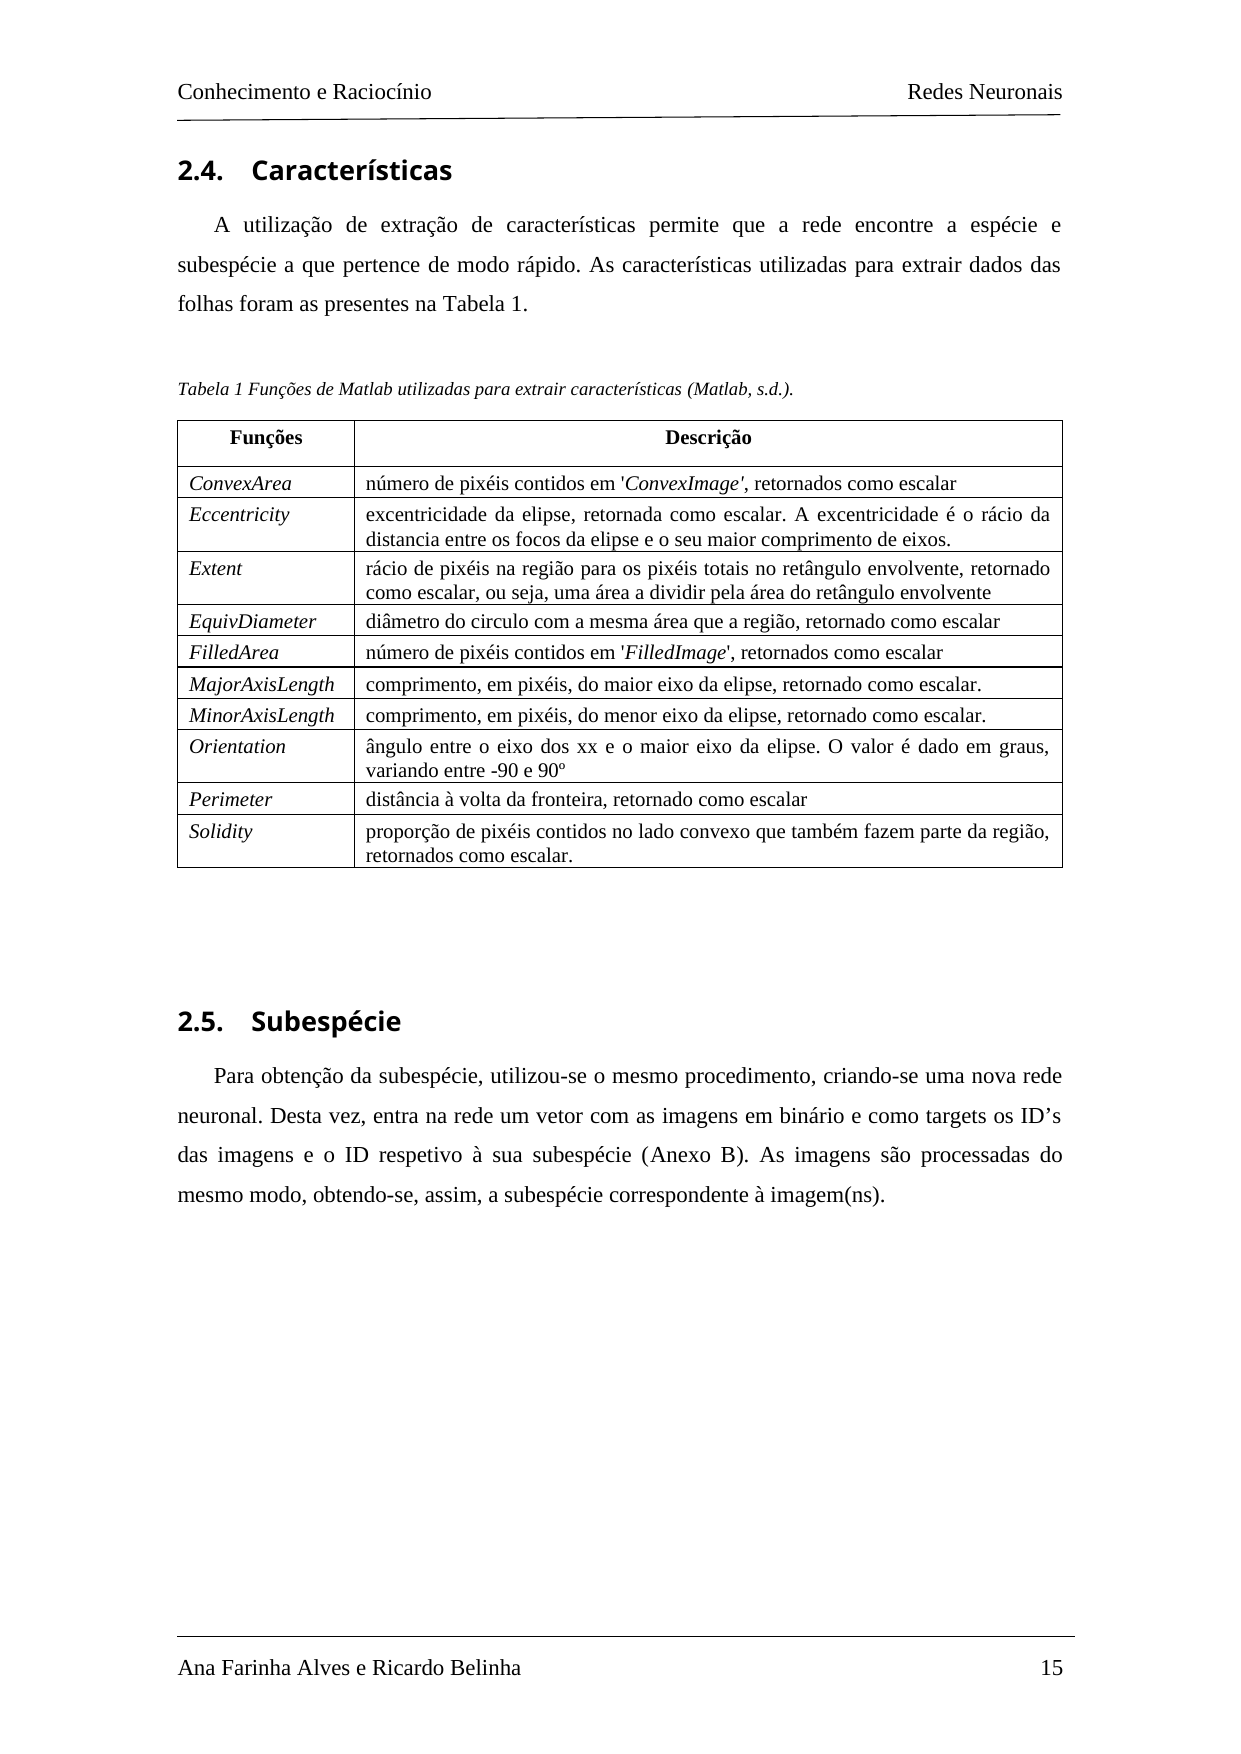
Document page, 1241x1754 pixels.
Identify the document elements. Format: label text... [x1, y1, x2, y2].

table_cell Orientation [178, 730, 354, 782]
table_cell ângulo entre o eixo dos xx e o maior eixo da elipse. O valor é dado em graus, variando entre -90 e 90º [355, 730, 1062, 782]
text Tabela 1 Funções de Matlab utilizadas para extrair características . [177, 377, 1063, 399]
table_cell EquivDiameter [178, 605, 354, 635]
subtitle Características [177, 152, 1063, 189]
table_cell ConvexArea [178, 467, 354, 497]
table_cell Extent [178, 552, 354, 604]
text Para obtenção da subespécie, utilizou-se o mesmo procedimento, criando-se uma nova rede neuronal. Desta vez, entra na rede um vetor com as imagens em binário e como targets os ID’s das imagens e o ID respetivo à sua subespécie (Anexo B). As imagens são processadas do mesmo modo, obtendo-se, assim, a subespécie correspondente à imagem(ns). [177, 1062, 1063, 1207]
table_cell Eccentricity [178, 498, 354, 551]
table_cell comprimento, em pixéis, do maior eixo da elipse, retornado como escalar. [355, 668, 1062, 698]
table_header Funções [178, 421, 354, 466]
table_cell Perimeter [178, 783, 354, 813]
table_cell distância à volta da fronteira, retornado como escalar [355, 783, 1062, 813]
table_cell proporção de pixéis contidos no lado convexo que também fazem parte da região, retornados como escalar. [355, 815, 1062, 867]
table_cell diâmetro do circulo com a mesma área que a região, retornado como escalar [355, 605, 1062, 635]
table_cell FilledArea [178, 636, 354, 666]
table_header Descrição [355, 421, 1062, 466]
table_cell excentricidade da elipse, retornada como escalar. A excentricidade é o rácio da distancia entre os focos da elipse e o seu maior comprimento de eixos. [355, 498, 1062, 551]
text A utilização de extração de características permite que a rede encontre a espécie e subespécie a que pertence de modo rápido. As características utilizadas para extrair dados das folhas foram as presentes na Tabela 1. [177, 211, 1063, 317]
subtitle Subespécie [177, 1003, 1063, 1040]
table_cell MinorAxisLength [178, 699, 354, 729]
table_cell Solidity [178, 815, 354, 867]
table_cell número de pixéis contidos em 'FilledImage', retornados como escalar [355, 636, 1062, 666]
table_cell comprimento, em pixéis, do menor eixo da elipse, retornado como escalar. [355, 699, 1062, 729]
table_cell rácio de pixéis na região para os pixéis totais no retângulo envolvente, retornado como escalar, ou seja, uma área a dividir pela área do retângulo envolvente [355, 552, 1062, 604]
table_cell número de pixéis contidos em 'ConvexImage', retornados como escalar [355, 467, 1062, 497]
table_cell MajorAxisLength [178, 668, 354, 698]
